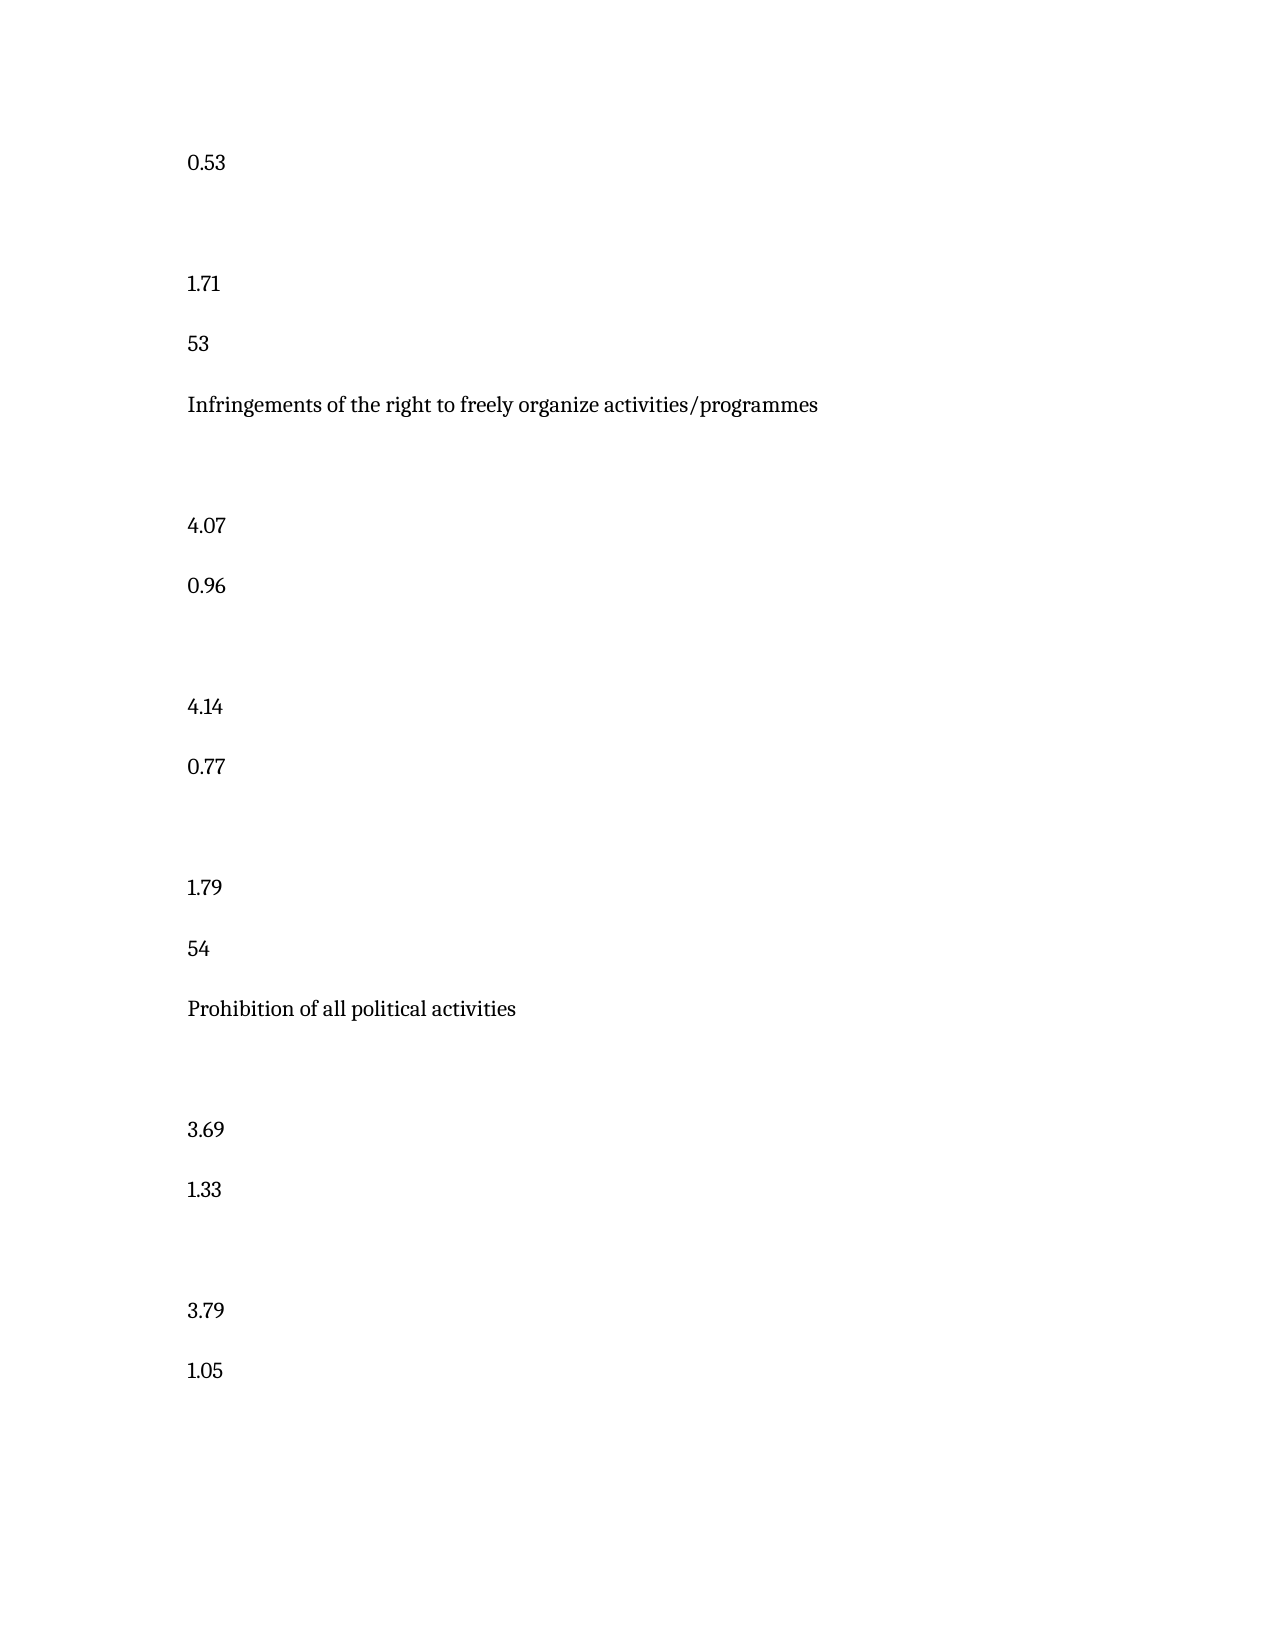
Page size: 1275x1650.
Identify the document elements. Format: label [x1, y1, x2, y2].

text [187, 150, 1087, 1475]
